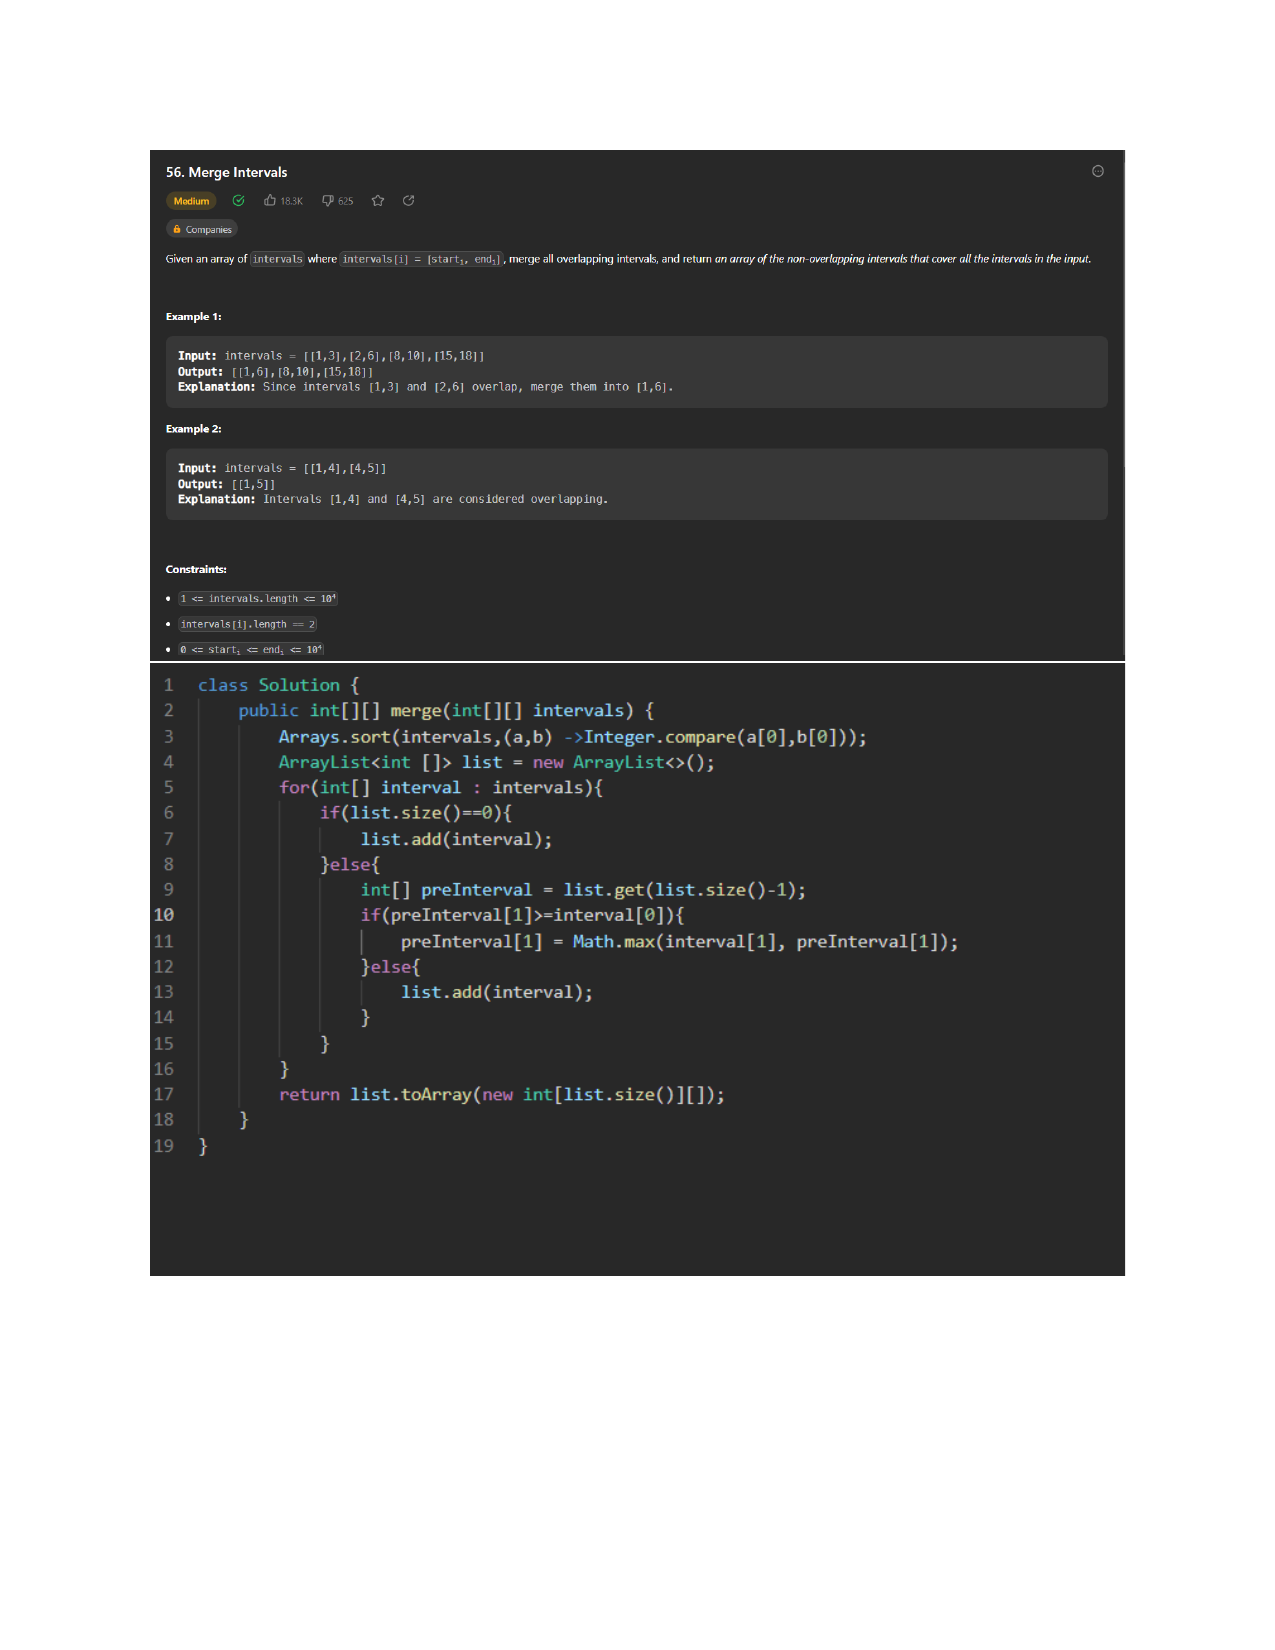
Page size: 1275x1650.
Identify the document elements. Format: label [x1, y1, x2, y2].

picture [150, 663, 1125, 1276]
picture [150, 150, 1125, 661]
